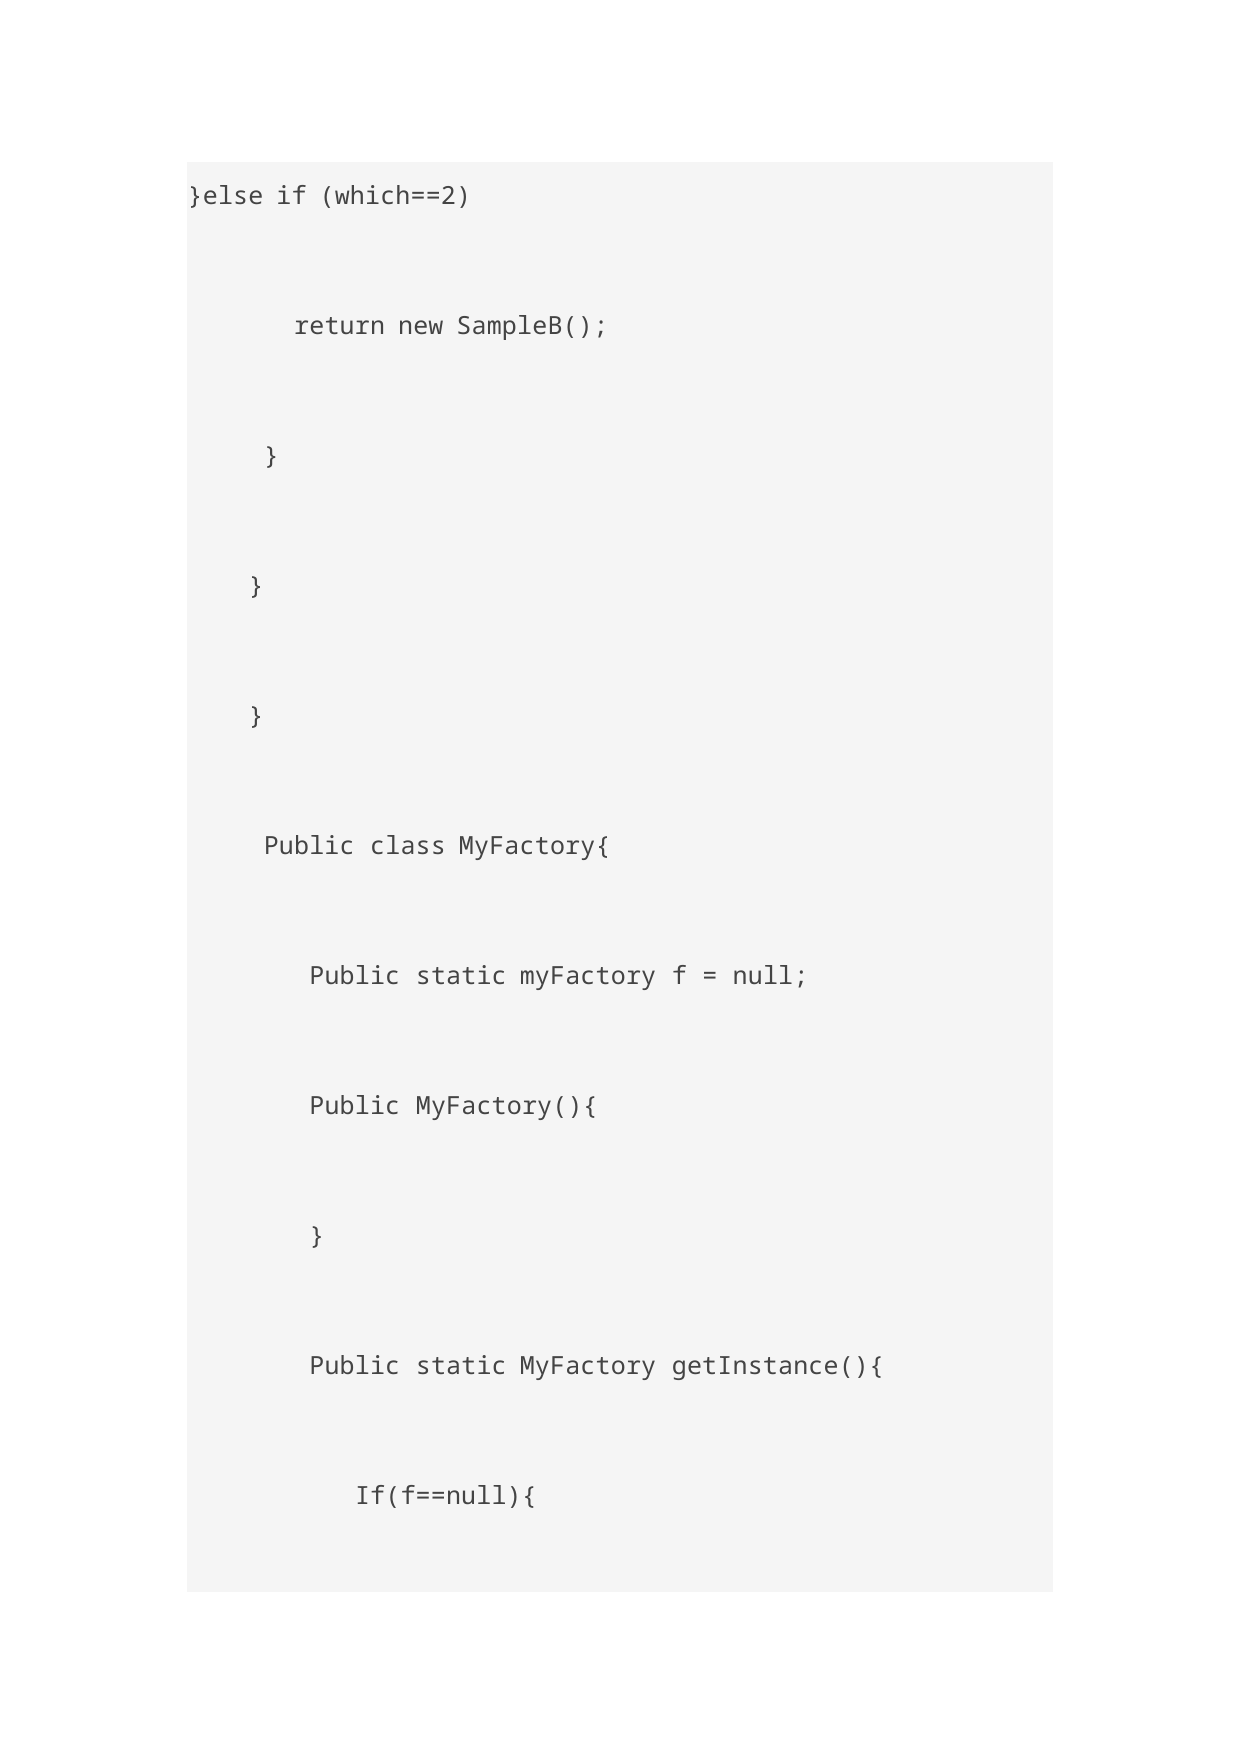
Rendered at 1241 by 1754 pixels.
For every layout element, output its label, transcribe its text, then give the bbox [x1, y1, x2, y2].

text } [187, 552, 1053, 617]
text } [187, 1202, 1053, 1267]
text return new SampleB(); [187, 292, 1053, 357]
text } [187, 422, 1053, 487]
text Public static myFactory f = null; [187, 942, 1053, 1007]
text If(f==null){ [187, 1462, 1053, 1527]
text }else if (which==2) [187, 162, 1053, 227]
text } [187, 682, 1053, 747]
text Public class MyFactory{ [187, 812, 1053, 877]
text Public static MyFactory getInstance(){ [187, 1332, 1053, 1397]
text Public MyFactory(){ [187, 1072, 1053, 1137]
